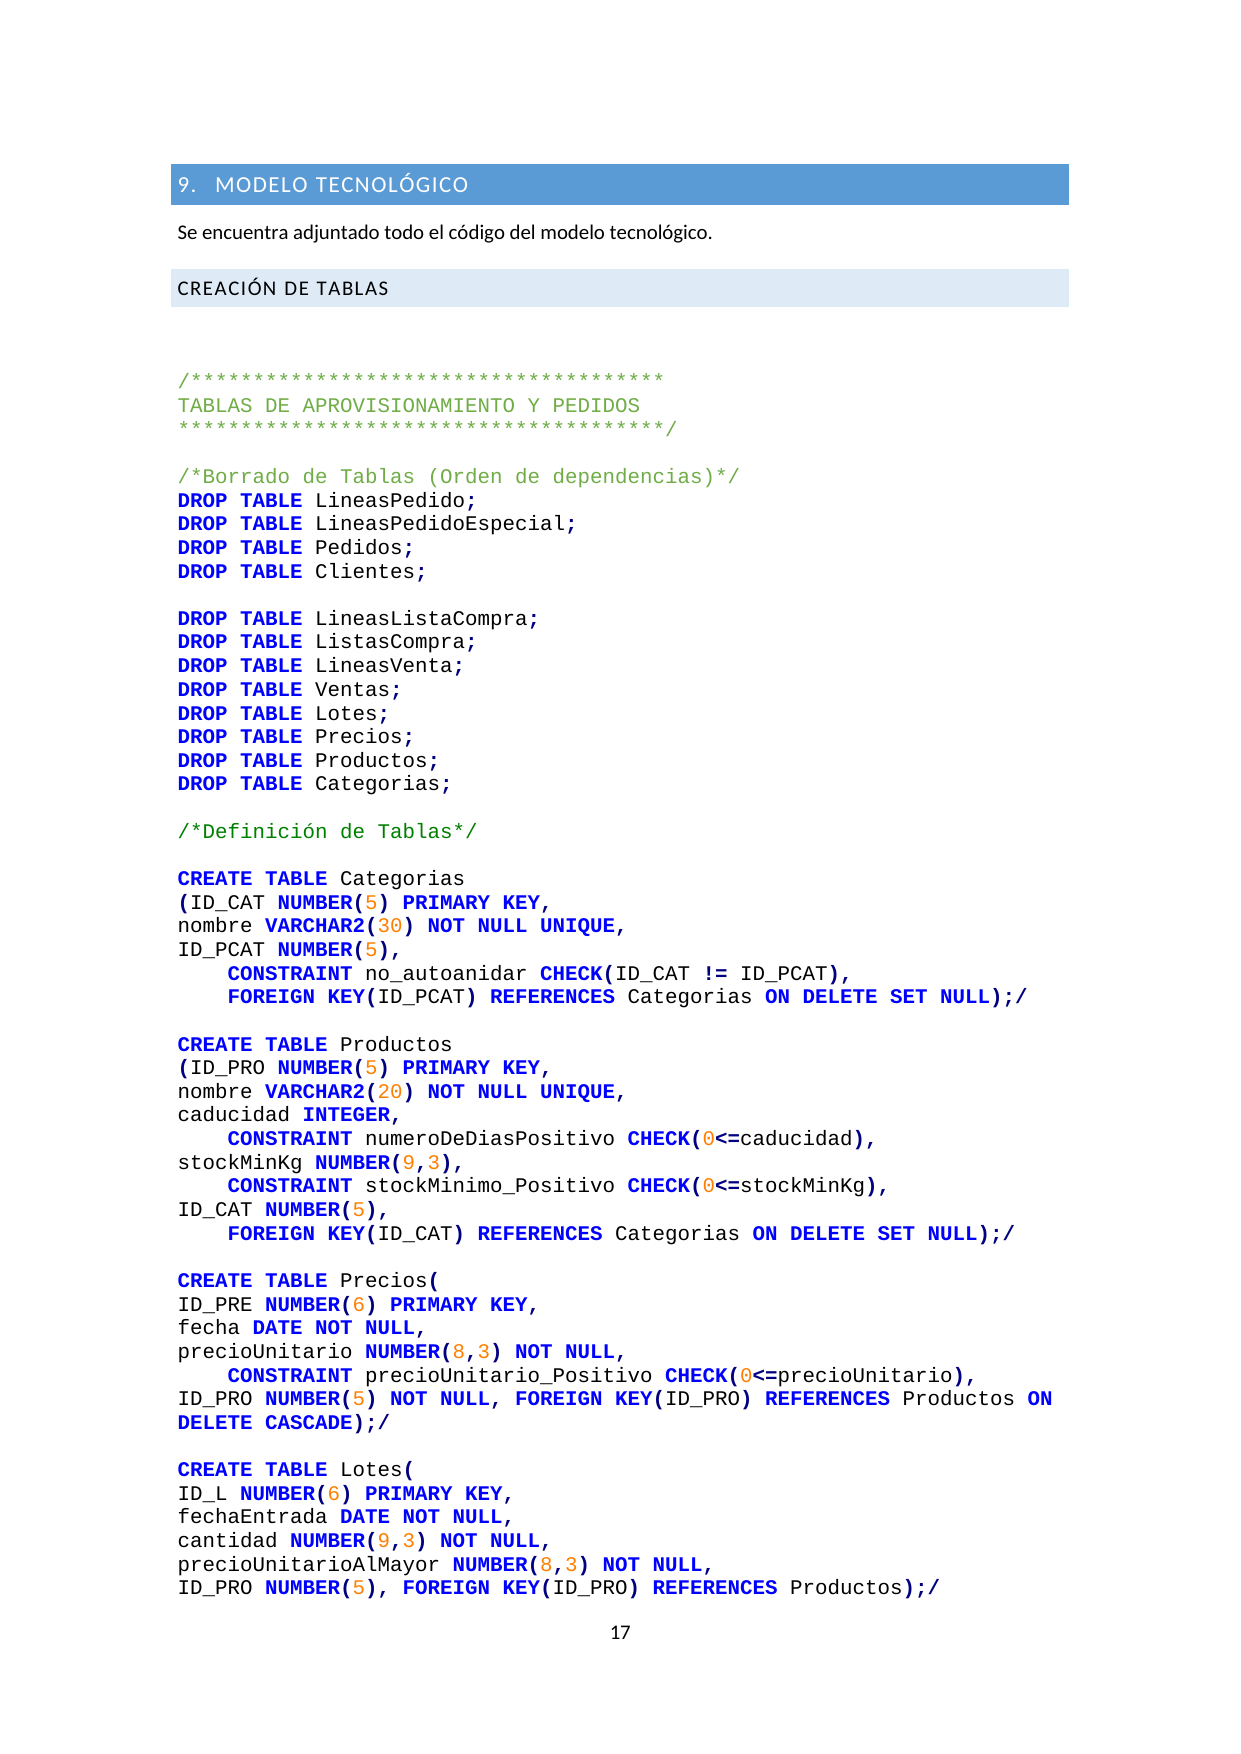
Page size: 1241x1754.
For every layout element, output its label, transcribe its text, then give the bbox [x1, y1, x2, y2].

text DROP TABLE LineasListaCompra; [177, 608, 1063, 632]
text DROP TABLE ListasCompra; [177, 632, 1063, 655]
text fechaEntrada DATE NOT NULL, [177, 1506, 1063, 1530]
text DROP TABLE Precios; [177, 726, 1063, 750]
subtitle Creación de tablas [177, 276, 1063, 301]
text TABLAS DE APROVISIONAMIENTO Y PEDIDOS [177, 395, 1063, 419]
text CREATE TABLE Productos [177, 1033, 1063, 1057]
text DROP TABLE Categorias; [177, 773, 1063, 797]
text (ID_CAT NUMBER(5) PRIMARY KEY, [177, 892, 1063, 915]
text CONSTRAINT no_autoanidar CHECK(ID_CAT != ID_PCAT), [177, 963, 1063, 986]
text nombre VARCHAR2(20) NOT NULL UNIQUE, [177, 1081, 1063, 1104]
text precioUnitario NUMBER(8,3) NOT NULL, [177, 1341, 1063, 1364]
subtitle Modelo tecnológico [177, 171, 1063, 198]
text FOREIGN KEY(ID_CAT) REFERENCES Categorias ON DELETE SET NULL);/ [177, 1223, 1063, 1246]
text CREATE TABLE Precios( [177, 1270, 1063, 1294]
text precioUnitarioAlMayor NUMBER(8,3) NOT NULL, [177, 1554, 1063, 1577]
text DROP TABLE Ventas; [177, 679, 1063, 702]
text DROP TABLE Clientes; [177, 561, 1063, 584]
text Se encuentra adjuntado todo el código del modelo tecnológico. [177, 219, 1063, 245]
text caducidad INTEGER, [177, 1104, 1063, 1128]
text /*Definición de Tablas*/ [177, 821, 1063, 844]
text ID_PCAT NUMBER(5), [177, 939, 1063, 963]
text stockMinKg NUMBER(9,3), [177, 1152, 1063, 1175]
text ID_CAT NUMBER(5), [177, 1199, 1063, 1223]
text CONSTRAINT stockMinimo_Positivo CHECK(0<=stockMinKg), [177, 1175, 1063, 1199]
text DROP TABLE LineasVenta; [177, 655, 1063, 679]
text DROP TABLE Pedidos; [177, 537, 1063, 561]
text ID_L NUMBER(6) PRIMARY KEY, [177, 1483, 1063, 1506]
text DROP TABLE LineasPedidoEspecial; [177, 513, 1063, 537]
text FOREIGN KEY(ID_PCAT) REFERENCES Categorias ON DELETE SET NULL);/ [177, 986, 1063, 1010]
text DROP TABLE Productos; [177, 750, 1063, 773]
text ID_PRO NUMBER(5), FOREIGN KEY(ID_PRO) REFERENCES Productos);/ [177, 1577, 1063, 1601]
text (ID_PRO NUMBER(5) PRIMARY KEY, [177, 1057, 1063, 1081]
text ID_PRO NUMBER(5) NOT NULL, FOREIGN KEY(ID_PRO) REFERENCES Productos ON DELETE CASCADE);/ [177, 1388, 1063, 1436]
text fecha DATE NOT NULL, [177, 1317, 1063, 1341]
text ID_PRE NUMBER(6) PRIMARY KEY, [177, 1294, 1063, 1317]
text cantidad NUMBER(9,3) NOT NULL, [177, 1530, 1063, 1554]
text DROP TABLE LineasPedido; [177, 490, 1063, 513]
text CONSTRAINT numeroDeDiasPositivo CHECK(0<=caducidad), [177, 1128, 1063, 1152]
text CREATE TABLE Categorias [177, 868, 1063, 892]
text nombre VARCHAR2(30) NOT NULL UNIQUE, [177, 915, 1063, 939]
text CONSTRAINT precioUnitario_Positivo CHECK(0<=precioUnitario), [177, 1364, 1063, 1388]
text /************************************** [177, 371, 1063, 395]
text /*Borrado de Tablas (Orden de dependencias)*/ [177, 466, 1063, 490]
text DROP TABLE Lotes; [177, 702, 1063, 726]
text ***************************************/ [177, 419, 1063, 442]
text CREATE TABLE Lotes( [177, 1459, 1063, 1483]
